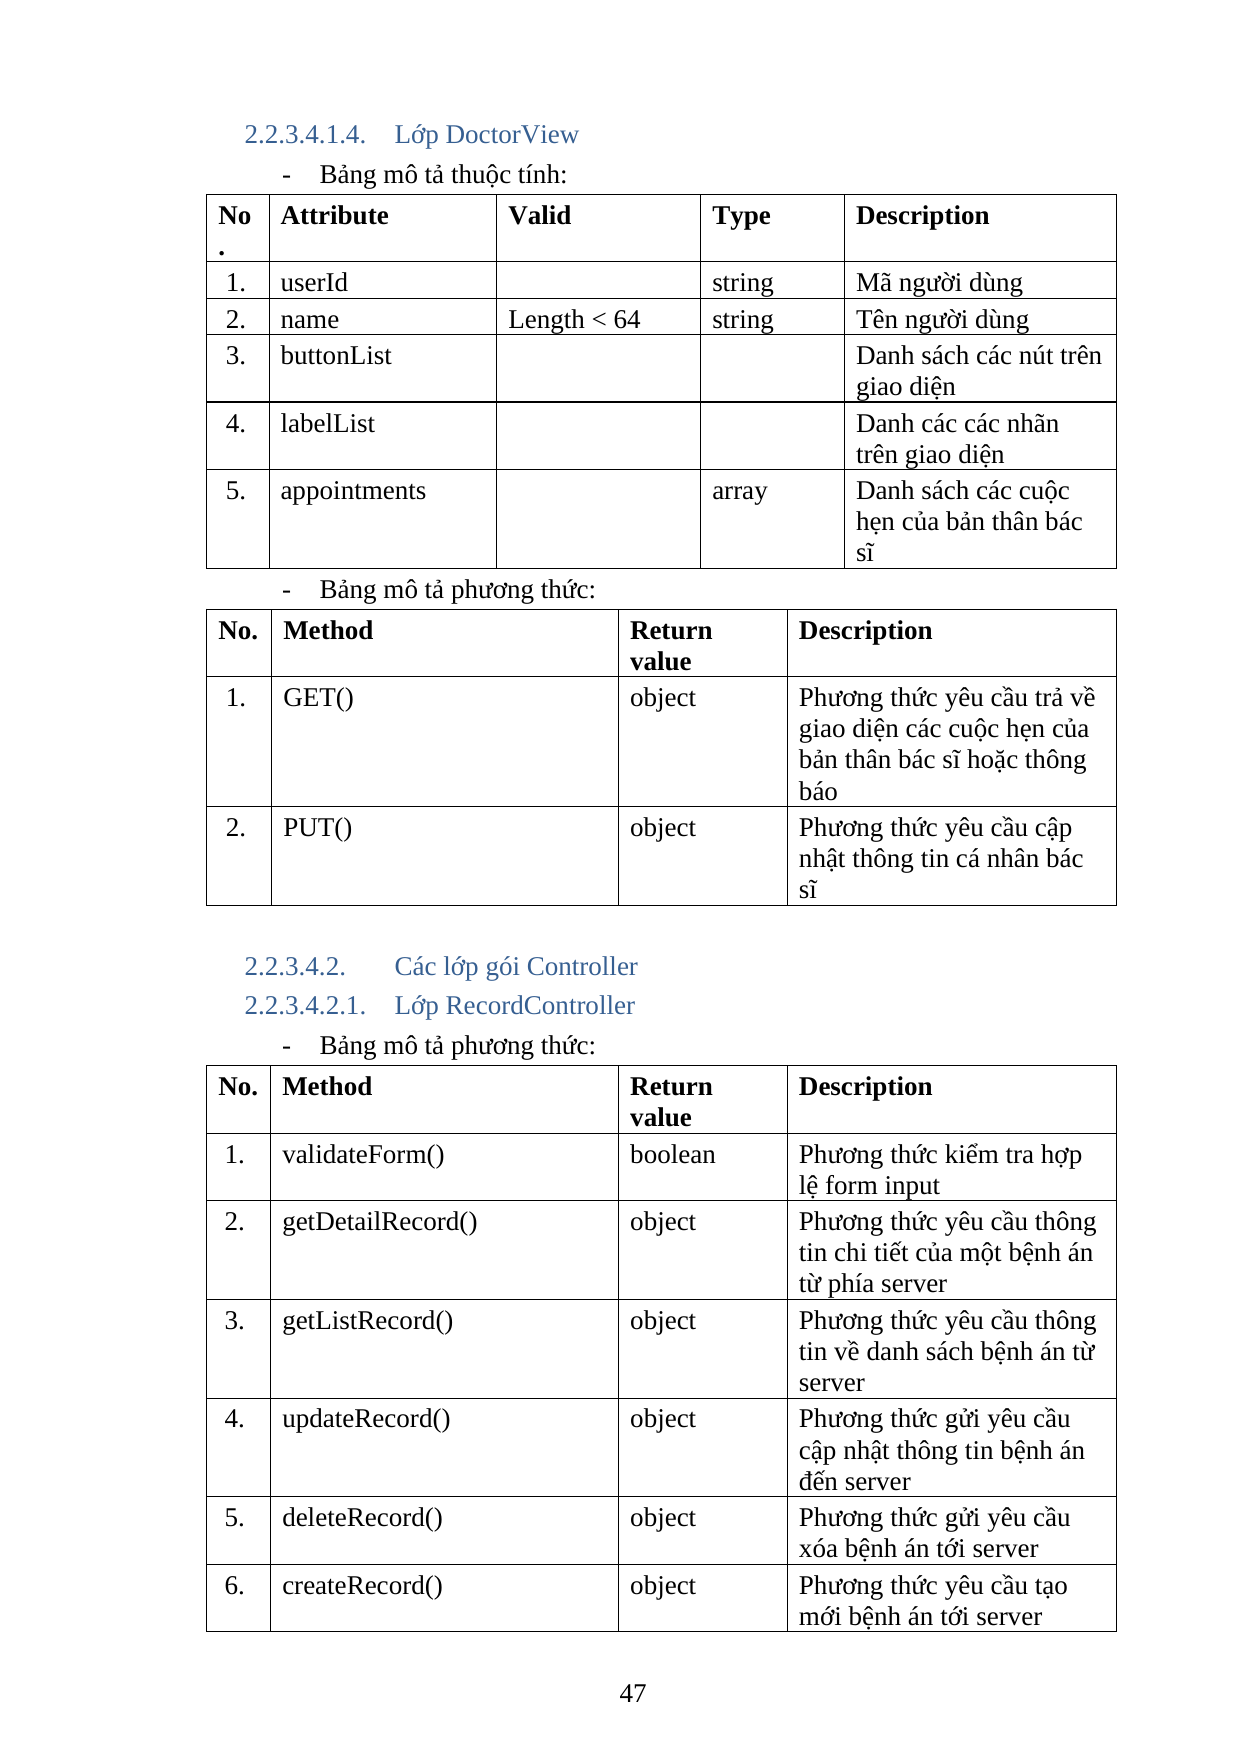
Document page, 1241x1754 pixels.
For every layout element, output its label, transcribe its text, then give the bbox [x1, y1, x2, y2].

table_cell object [619, 807, 787, 904]
table_cell getListRecord() [271, 1300, 618, 1397]
table_cell [207, 299, 269, 334]
table_cell [497, 403, 700, 469]
table_cell Danh các các nhãn trên giao diện [845, 403, 1116, 469]
table_cell validateForm() [271, 1134, 618, 1200]
table_cell array [701, 470, 844, 568]
table_cell deleteRecord() [271, 1497, 618, 1563]
table_cell [207, 1399, 270, 1496]
table_cell [497, 335, 700, 401]
table_cell [207, 403, 269, 469]
table_cell Danh sách các nút trên giao diện [845, 335, 1116, 401]
list Bảng mô tả phương thức: [282, 1029, 1092, 1061]
table_cell [701, 335, 844, 401]
table_cell [207, 1497, 270, 1563]
subtitle Lớp DoctorView [244, 118, 1092, 149]
subtitle Các lớp gói Controller [244, 949, 1092, 981]
table_cell [207, 1134, 270, 1200]
table_cell Phương thức yêu cầu thông tin chi tiết của một bệnh án từ phía server [788, 1201, 1116, 1299]
table_cell object [619, 677, 787, 806]
table_cell updateRecord() [271, 1399, 618, 1496]
subtitle Lớp RecordController [244, 989, 1092, 1021]
table_cell appointments [270, 470, 496, 568]
list Bảng mô tả phương thức: [282, 573, 1092, 604]
table_header Valid [497, 195, 700, 261]
table_cell string [701, 299, 844, 334]
table_header Description [788, 610, 1116, 676]
table_cell string [701, 262, 844, 298]
table_cell createRecord() [271, 1565, 618, 1631]
table_header Return value [619, 1066, 787, 1133]
table_header Method [271, 1066, 618, 1133]
table_cell GET() [272, 677, 618, 806]
table_cell Tên người dùng [845, 299, 1116, 334]
table_cell [207, 677, 271, 806]
table_cell Phương thức yêu cầu thông tin về danh sách bệnh án từ server [788, 1300, 1116, 1397]
table_header No. [207, 1066, 270, 1133]
table_cell [207, 807, 271, 904]
list Bảng mô tả thuộc tính: [282, 158, 1092, 189]
table_cell object [619, 1565, 787, 1631]
table_cell [207, 335, 269, 401]
table_cell getDetailRecord() [271, 1201, 618, 1299]
table_cell Phương thức yêu cầu cập nhật thông tin cá nhân bác sĩ [788, 807, 1116, 904]
table_cell buttonList [270, 335, 496, 401]
table_header No. [207, 610, 271, 676]
table_cell [497, 262, 700, 298]
table_cell [207, 262, 269, 298]
table_cell Phương thức kiểm tra hợp lệ form input [788, 1134, 1116, 1200]
table_header Description [845, 195, 1116, 261]
table_header Attribute [270, 195, 496, 261]
table_cell [207, 1300, 270, 1397]
table_cell [207, 470, 269, 568]
table_cell boolean [619, 1134, 787, 1200]
table_header Return value [619, 610, 787, 676]
table_cell object [619, 1399, 787, 1496]
table_header No. [207, 195, 269, 261]
table_cell Phương thức yêu cầu trả về giao diện các cuộc hẹn của bản thân bác sĩ hoặc thông báo [788, 677, 1116, 806]
table_cell object [619, 1300, 787, 1397]
table_cell labelList [270, 403, 496, 469]
table_header Description [788, 1066, 1116, 1133]
table_cell object [619, 1201, 787, 1299]
table_cell Length < 64 [497, 299, 700, 334]
table_cell Phương thức gửi yêu cầu cập nhật thông tin bệnh án đến server [788, 1399, 1116, 1496]
table_cell [497, 470, 700, 568]
table_header Method [272, 610, 618, 676]
table_cell Danh sách các cuộc hẹn của bản thân bác sĩ [845, 470, 1116, 568]
table_cell [207, 1565, 270, 1631]
table_cell userId [270, 262, 496, 298]
table_cell Phương thức yêu cầu tạo mới bệnh án tới server [788, 1565, 1116, 1631]
table_header Type [701, 195, 844, 261]
table_cell name [270, 299, 496, 334]
table_cell Phương thức gửi yêu cầu xóa bệnh án tới server [788, 1497, 1116, 1563]
table_cell [207, 1201, 270, 1299]
table_cell Mã người dùng [845, 262, 1116, 298]
table_cell PUT() [272, 807, 618, 904]
table_cell [701, 403, 844, 469]
table_cell object [619, 1497, 787, 1563]
